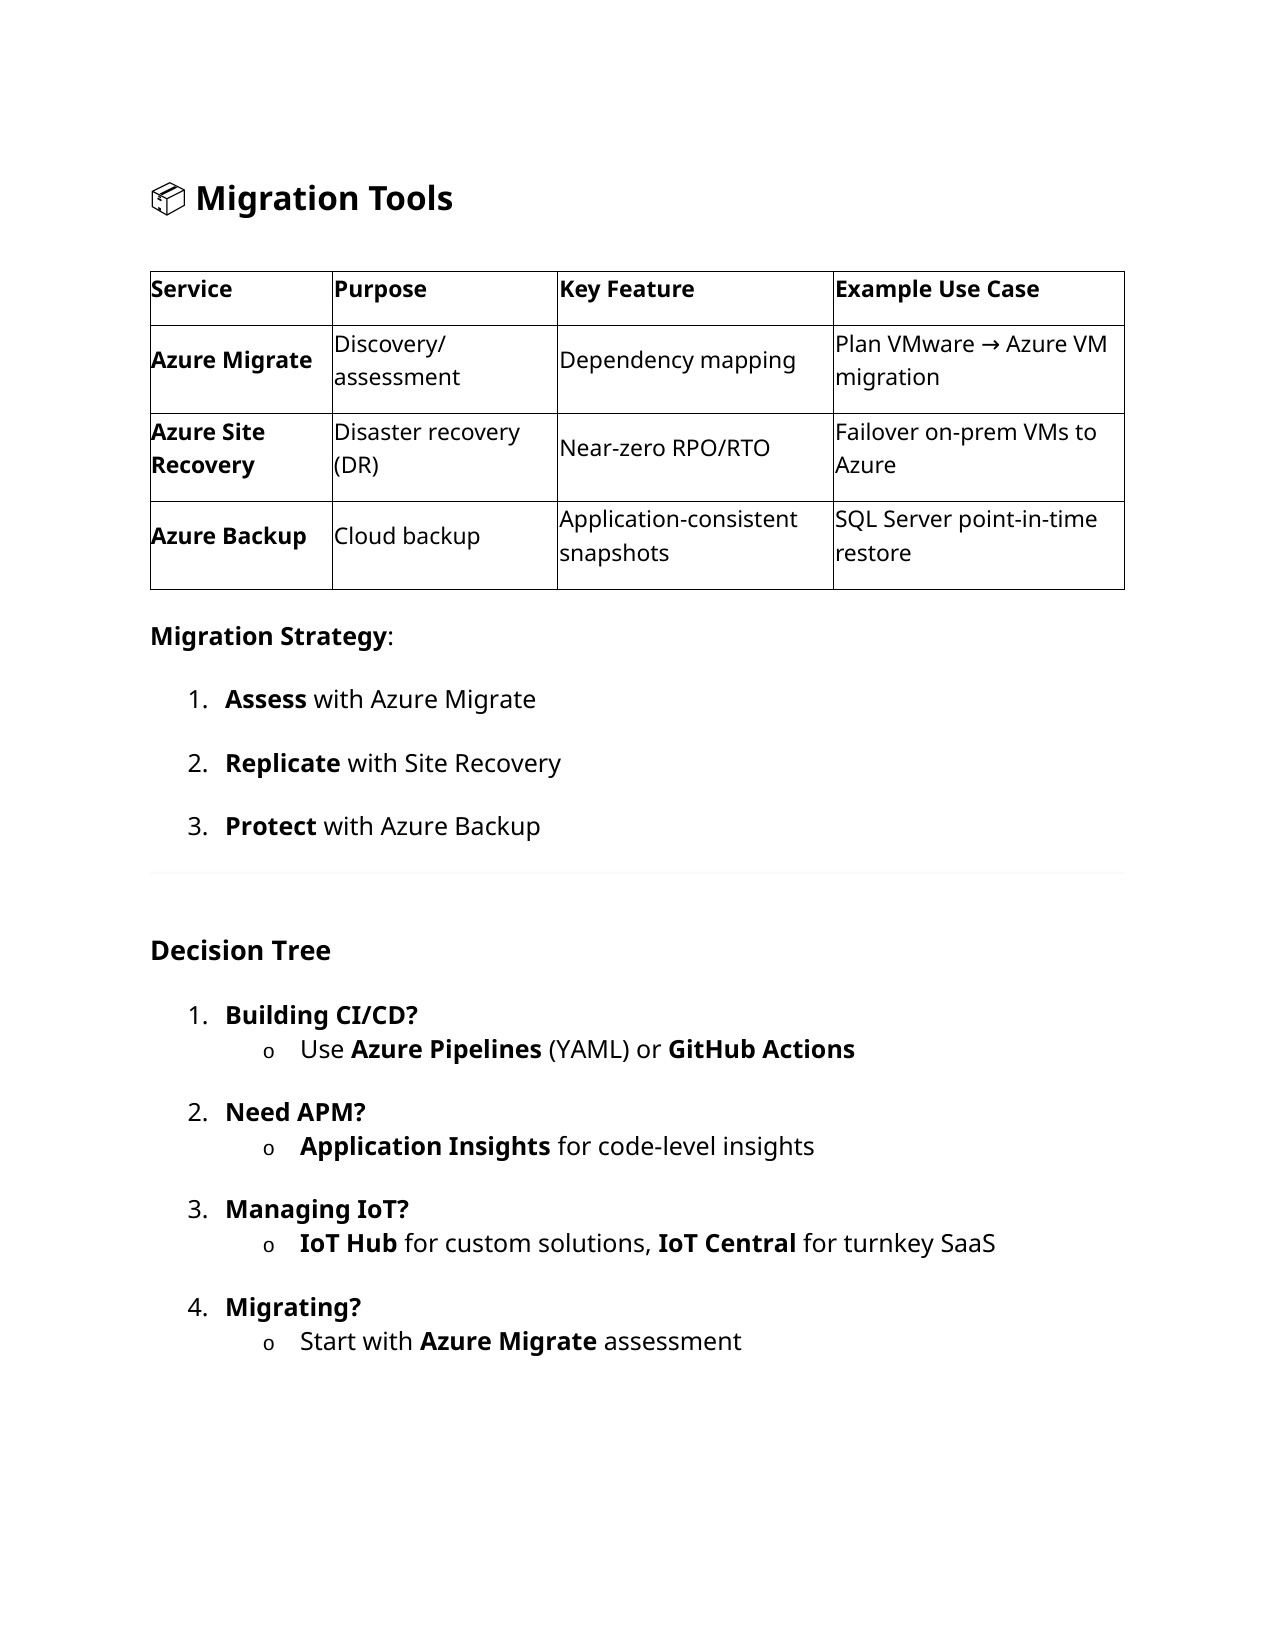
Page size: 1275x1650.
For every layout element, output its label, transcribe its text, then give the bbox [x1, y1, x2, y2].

subtitle 📦 Migration Tools [150, 175, 1125, 220]
list Start with Azure Migrate assessment [262, 1323, 1125, 1357]
list Assess with Azure Migrate [187, 682, 1125, 716]
table_header Purpose [333, 272, 557, 325]
table_cell Disaster recovery (DR) [333, 414, 557, 501]
table_cell Azure Site Recovery [151, 414, 332, 501]
table_cell Dependency mapping [558, 326, 833, 413]
table_header Service [151, 272, 332, 325]
list Need APM? [187, 1094, 1125, 1129]
table_header Example Use Case [834, 272, 1124, 325]
list Use Azure Pipelines (YAML) or GitHub Actions [262, 1031, 1125, 1065]
list IoT Hub for custom solutions, IoT Central for turnkey SaaS [262, 1226, 1125, 1260]
table_cell Cloud backup [333, 502, 557, 589]
table_cell Discovery/assessment [333, 326, 557, 413]
list Migrating? [187, 1289, 1125, 1323]
table_cell Azure Migrate [151, 326, 332, 413]
list Application Insights for code-level insights [262, 1129, 1125, 1163]
list Managing IoT? [187, 1192, 1125, 1226]
list Replicate with Site Recovery [187, 745, 1125, 779]
list Protect with Azure Backup [187, 809, 1125, 843]
subtitle Decision Tree [150, 931, 1125, 968]
table_cell Plan VMware → Azure VM migration [834, 326, 1124, 413]
table_cell Failover on-prem VMs to Azure [834, 414, 1124, 501]
table_cell Application-consistent snapshots [558, 502, 833, 589]
list Building CI/CD? [187, 997, 1125, 1031]
table_cell Near-zero RPO/RTO [558, 414, 833, 501]
text Migration Strategy: [150, 619, 1125, 653]
table_header Key Feature [558, 272, 833, 325]
table_cell Azure Backup [151, 502, 332, 589]
table_cell SQL Server point-in-time restore [834, 502, 1124, 589]
